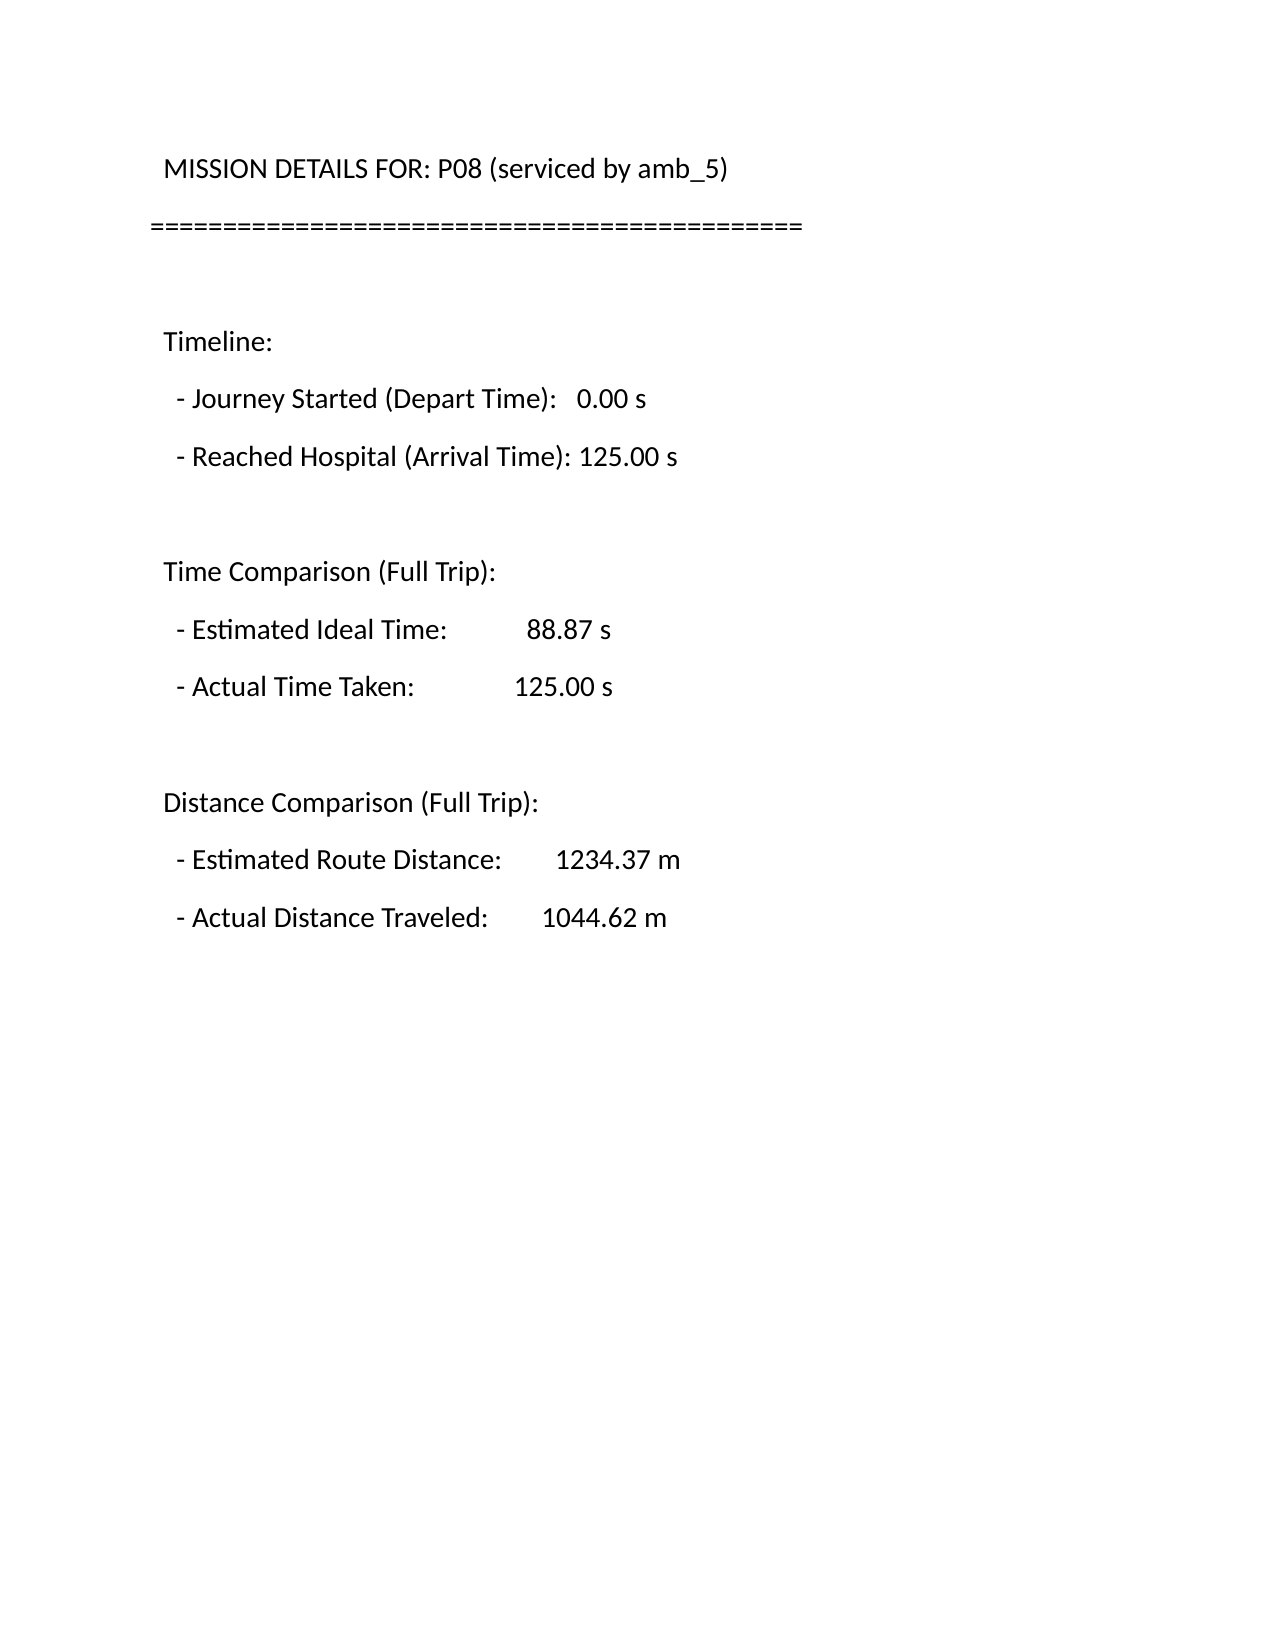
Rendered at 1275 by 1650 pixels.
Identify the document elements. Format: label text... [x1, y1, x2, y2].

text - Actual Time Taken: 125.00 s [150, 668, 1125, 704]
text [150, 208, 1125, 243]
text Timeline: [150, 323, 1125, 358]
text - Estimated Ideal Time: 88.87 s [150, 611, 1125, 646]
text - Journey Started (Depart Time): 0.00 s [150, 380, 1125, 416]
text - Actual Distance Traveled: 1044.62 m [150, 899, 1125, 934]
text - Estimated Route Distance: 1234.37 m [150, 841, 1125, 877]
text - Reached Hospital (Arrival Time): 125.00 s [150, 438, 1125, 474]
text Distance Comparison (Full Trip): [150, 784, 1125, 819]
text MISSION DETAILS FOR: P08 (serviced by amb_5) [150, 150, 1125, 186]
text Time Comparison (Full Trip): [150, 553, 1125, 589]
